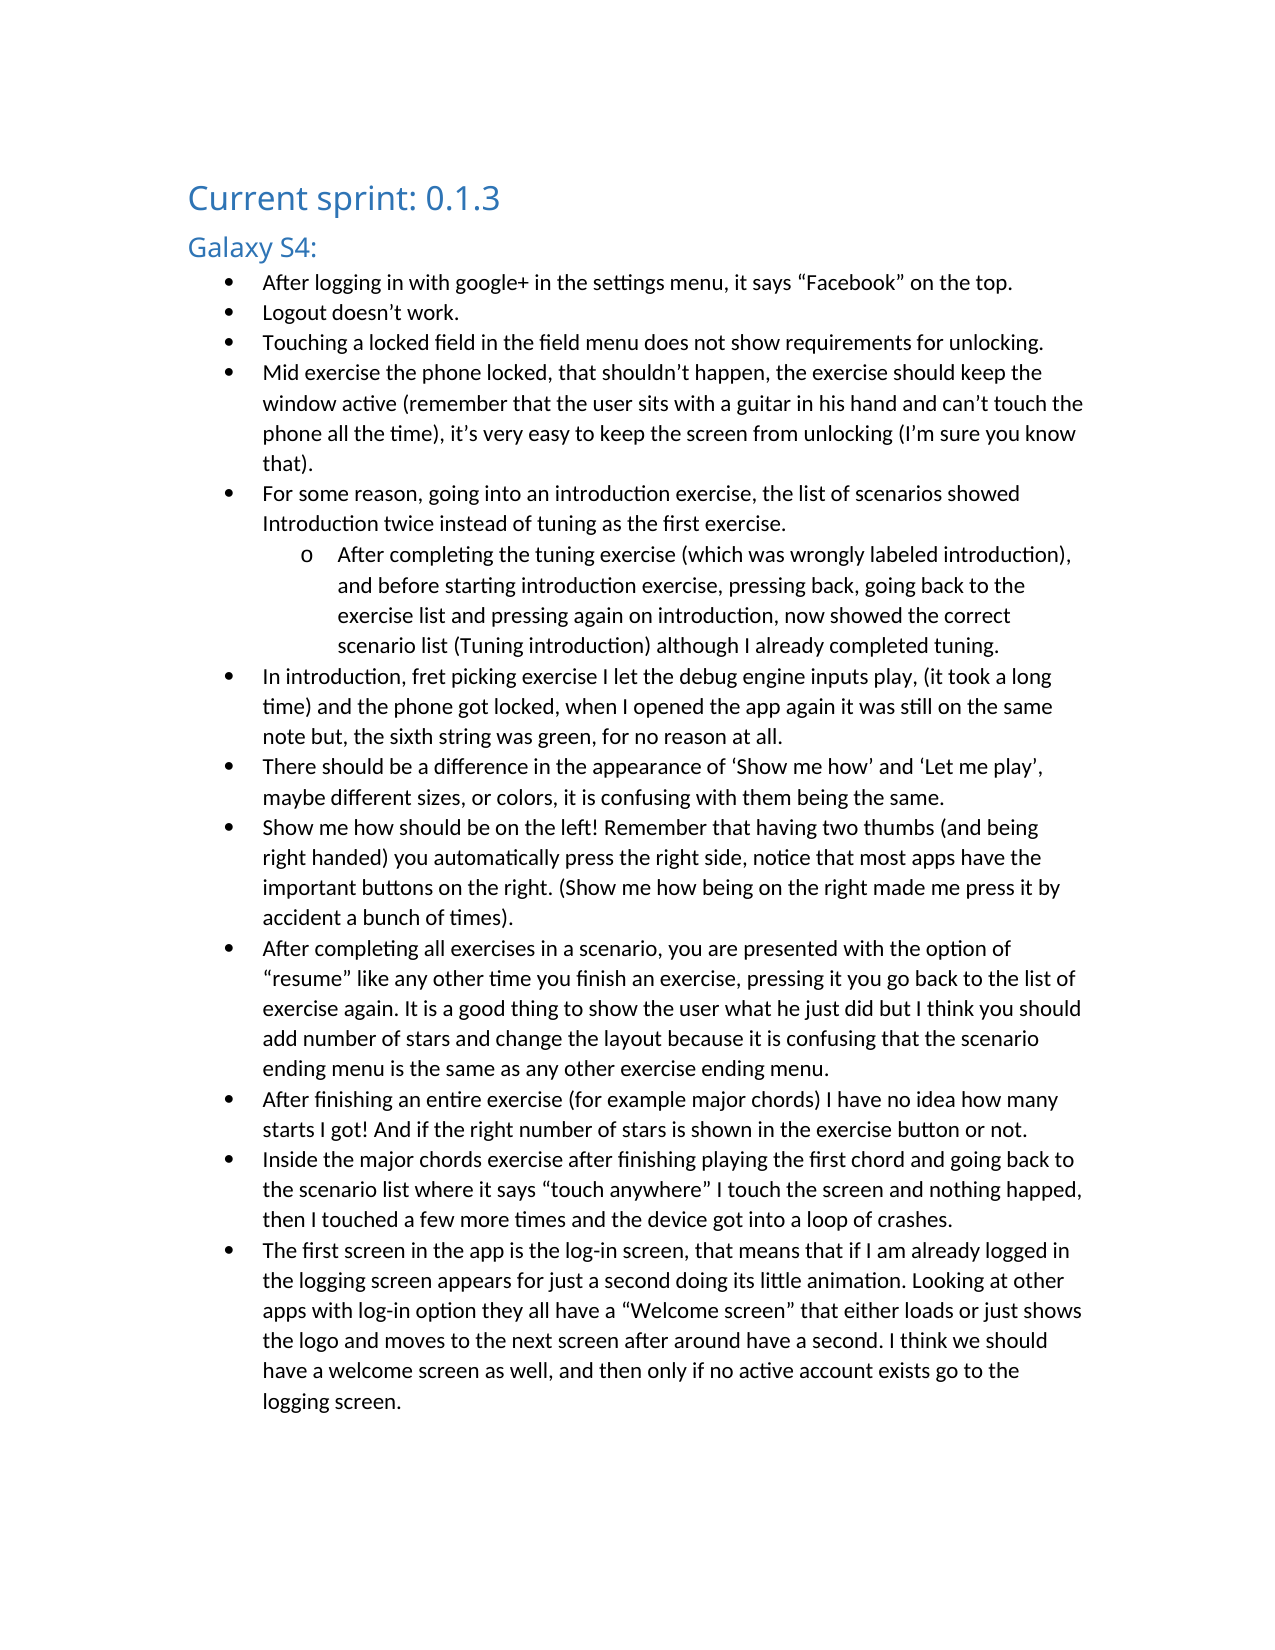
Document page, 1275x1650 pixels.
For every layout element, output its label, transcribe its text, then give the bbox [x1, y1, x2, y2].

list After logging in with google+ in the settings menu, it says “Facebook” on the top. [225, 268, 1087, 296]
list After completing all exercises in a scenario, you are presented with the option of “resume” like any other time you finish an exercise, pressing it you go back to the list of exercise again. It is a good thing to show the user what he just did but I think you should add number of stars and change the layout because it is confusing that the scenario ending menu is the same as any other exercise ending menu. [225, 934, 1087, 1082]
subtitle Current sprint: 0.1.3 [187, 175, 1087, 220]
list In introduction, fret picking exercise I let the debug engine inputs play, (it took a long time) and the phone got locked, when I opened the app again it was still on the same note but, the sixth string was green, for no reason at all. [225, 662, 1087, 750]
list Logout doesn’t work. [225, 298, 1087, 326]
list After completing the tuning exercise (which was wrongly labeled introduction), and before starting introduction exercise, pressing back, going back to the exercise list and pressing again on introduction, now showed the correct scenario list (Tuning introduction) although I already completed tuning. [300, 540, 1087, 659]
list After finishing an entire exercise (for example major chords) I have no idea how many starts I got! And if the right number of stars is shown in the exercise button or not. [225, 1085, 1087, 1143]
list The first screen in the app is the log-in screen, that means that if I am already logged in the logging screen appears for just a second doing its little animation. Looking at other apps with log-in option they all have a “Welcome screen” that either loads or just shows the logo and moves to the next screen after around have a second. I think we should have a welcome screen as well, and then only if no active account exists go to the logging screen. [225, 1236, 1087, 1415]
list Show me how should be on the left! Remember that having two thumbs (and being right handed) you automatically press the right side, notice that most apps have the important buttons on the right. (Show me how being on the right made me press it by accident a bunch of times). [225, 813, 1087, 931]
list There should be a difference in the appearance of ‘Show me how’ and ‘Let me play’, maybe different sizes, or colors, it is confusing with them being the same. [225, 752, 1087, 811]
subtitle Galaxy S4: [187, 228, 1087, 265]
list Touching a locked field in the field menu does not show requirements for unlocking. [225, 328, 1087, 356]
list Mid exercise the phone locked, that shouldn’t happen, the exercise should keep the window active (remember that the user sits with a guitar in his hand and can’t touch the phone all the time), it’s very easy to keep the screen from unlocking (I’m sure you know that). [225, 358, 1087, 477]
list Inside the major chords exercise after finishing playing the first chord and going back to the scenario list where it says “touch anywhere” I touch the screen and nothing happed, then I touched a few more times and the device got into a loop of crashes. [225, 1145, 1087, 1233]
list For some reason, going into an introduction exercise, the list of scenarios showed Introduction twice instead of tuning as the first exercise. [225, 479, 1087, 538]
